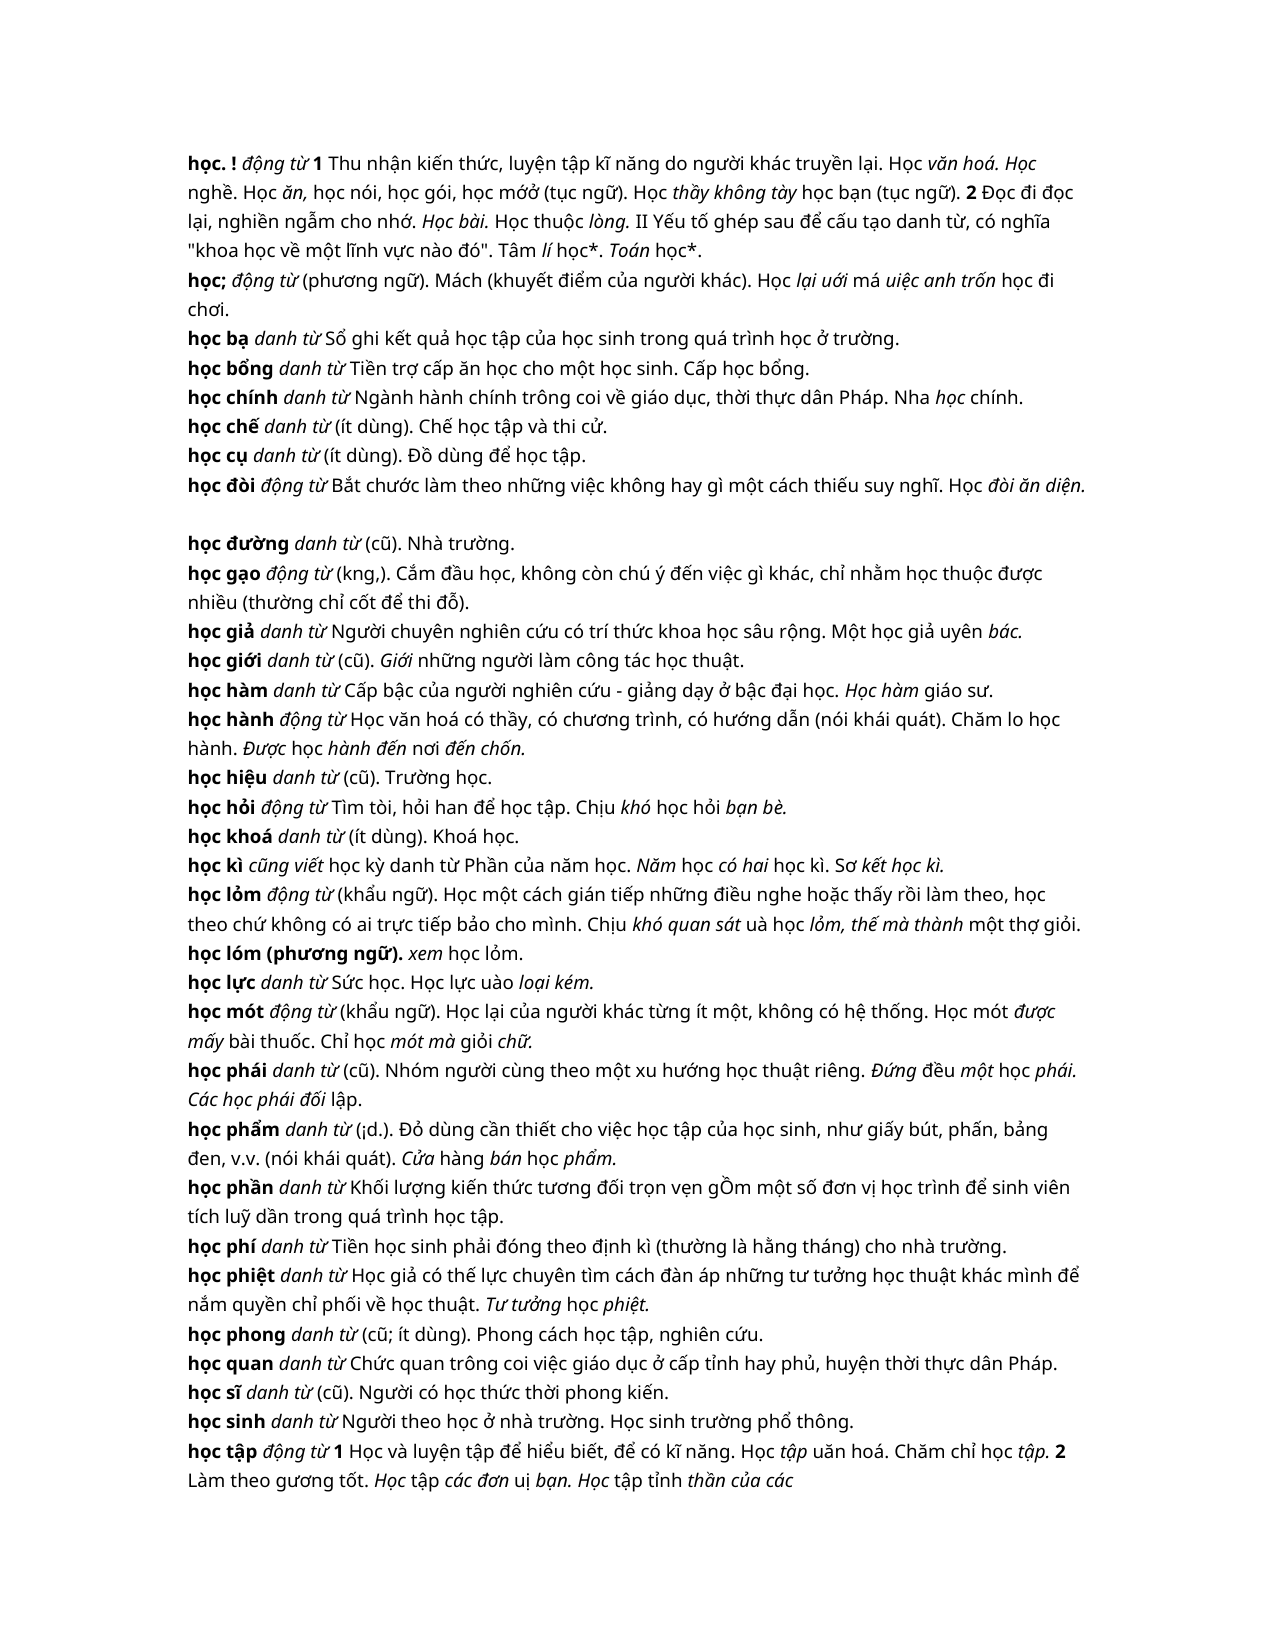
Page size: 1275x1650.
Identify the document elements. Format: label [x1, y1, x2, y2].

text [187, 150, 1087, 1493]
